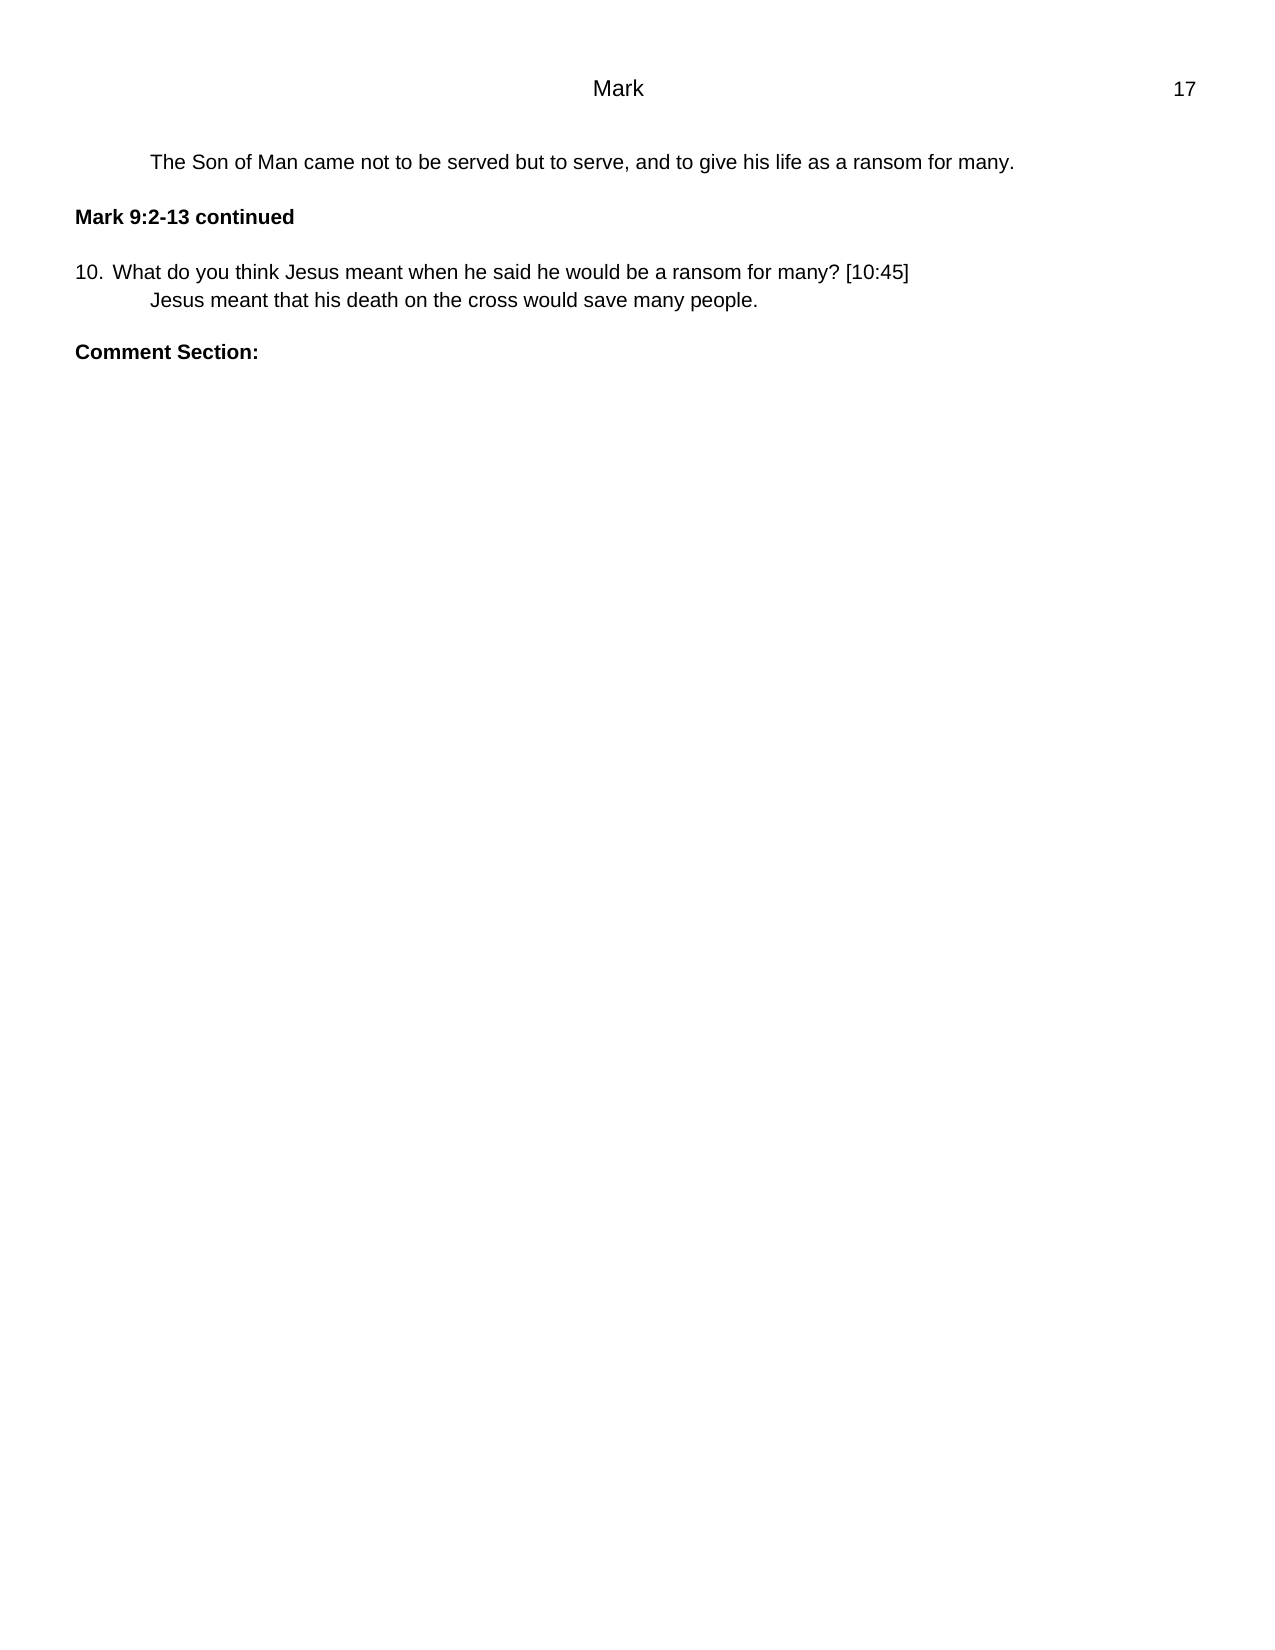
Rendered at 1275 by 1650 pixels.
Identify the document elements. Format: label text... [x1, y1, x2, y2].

text Jesus meant that his death on the cross would save many people. [150, 287, 1200, 311]
list What do you think Jesus meant when he said he would be a ransom for many? [10:45] [75, 260, 1200, 284]
text The Son of Man came not to be served but to serve, and to give his life as a ransom for many. [150, 150, 1200, 174]
text Comment Section: [75, 340, 1200, 364]
text Mark 9:2-13 continued [75, 205, 1200, 229]
